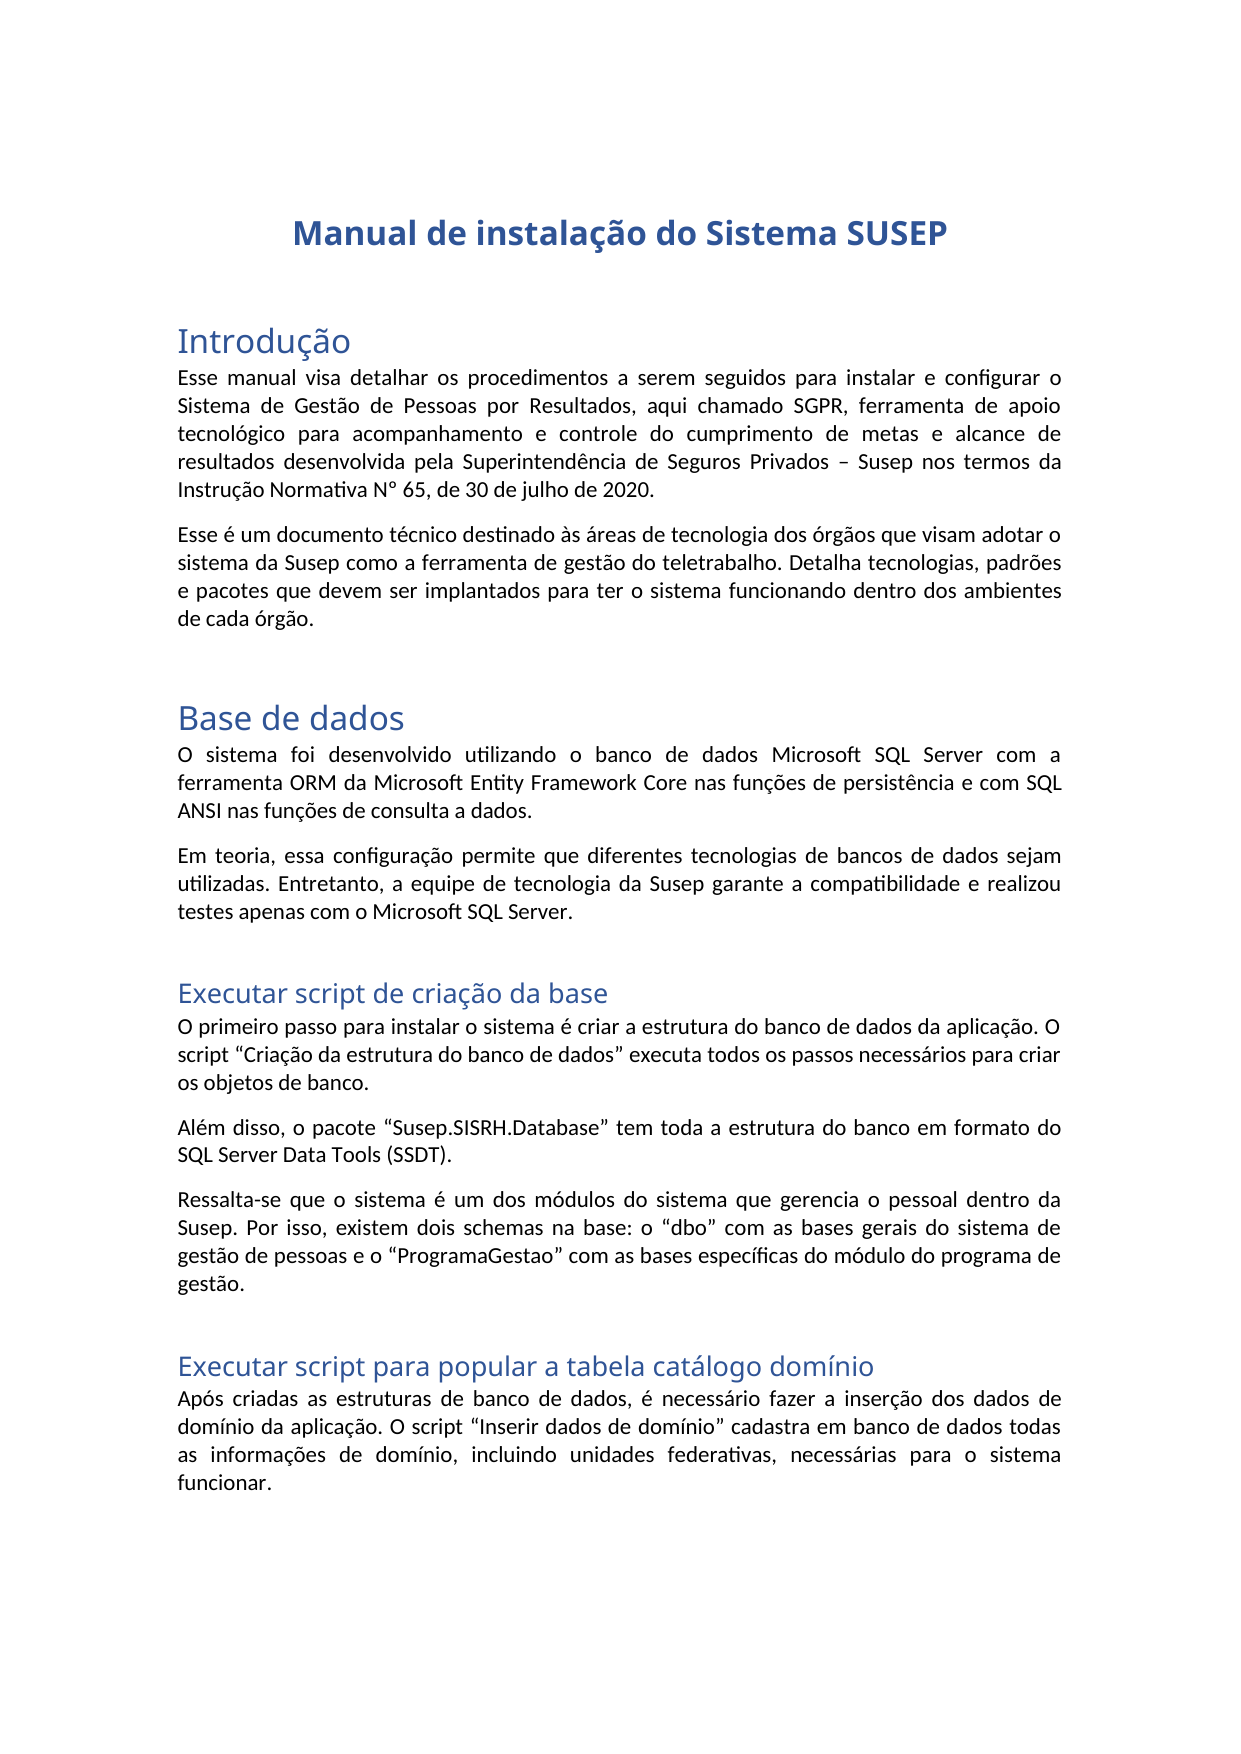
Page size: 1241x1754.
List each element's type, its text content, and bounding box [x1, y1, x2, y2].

text Esse manual visa detalhar os procedimentos a serem seguidos para instalar e configurar o Sistema de Gestão de Pessoas por Resultados, aqui chamado SGPR, ferramenta de apoio tecnológico para acompanhamento e controle do cumprimento de metas e alcance de resultados desenvolvida pela Superintendência de Seguros Privados – Susep nos termos da Instrução Normativa Nº 65, de 30 de julho de 2020. [177, 363, 1063, 503]
subtitle Introdução [177, 318, 1063, 363]
subtitle Executar script para popular a tabela catálogo domínio [177, 1347, 1063, 1384]
subtitle Manual de instalação do Sistema SUSEP [177, 210, 1063, 256]
text Após criadas as estruturas de banco de dados, é necessário fazer a inserção dos dados de domínio da aplicação. O script “Inserir dados de domínio” cadastra em banco de dados todas as informações de domínio, incluindo unidades federativas, necessárias para o sistema funcionar. [177, 1384, 1063, 1496]
text Além disso, o pacote “Susep.SISRH.Database” tem toda a estrutura do banco em formato do SQL Server Data Tools (SSDT). [177, 1113, 1063, 1169]
text Ressalta-se que o sistema é um dos módulos do sistema que gerencia o pessoal dentro da Susep. Por isso, existem dois schemas na base: o “dbo” com as bases gerais do sistema de gestão de pessoas e o “ProgramaGestao” com as bases específicas do módulo do programa de gestão. [177, 1185, 1063, 1297]
subtitle Executar script de criação da base [177, 975, 1063, 1012]
text O primeiro passo para instalar o sistema é criar a estrutura do banco de dados da aplicação. O script “Criação da estrutura do banco de dados” executa todos os passos necessários para criar os objetos de banco. [177, 1012, 1063, 1096]
text O sistema foi desenvolvido utilizando o banco de dados Microsoft SQL Server com a ferramenta ORM da Microsoft Entity Framework Core nas funções de persistência e com SQL ANSI nas funções de consulta a dados. [177, 740, 1063, 824]
text Esse é um documento técnico destinado às áreas de tecnologia dos órgãos que visam adotar o sistema da Susep como a ferramenta de gestão do teletrabalho. Detalha tecnologias, padrões e pacotes que devem ser implantados para ter o sistema funcionando dentro dos ambientes de cada órgão. [177, 520, 1063, 632]
text Em teoria, essa configuração permite que diferentes tecnologias de bancos de dados sejam utilizadas. Entretanto, a equipe de tecnologia da Susep garante a compatibilidade e realizou testes apenas com o Microsoft SQL Server. [177, 841, 1063, 925]
subtitle Base de dados [177, 695, 1063, 740]
